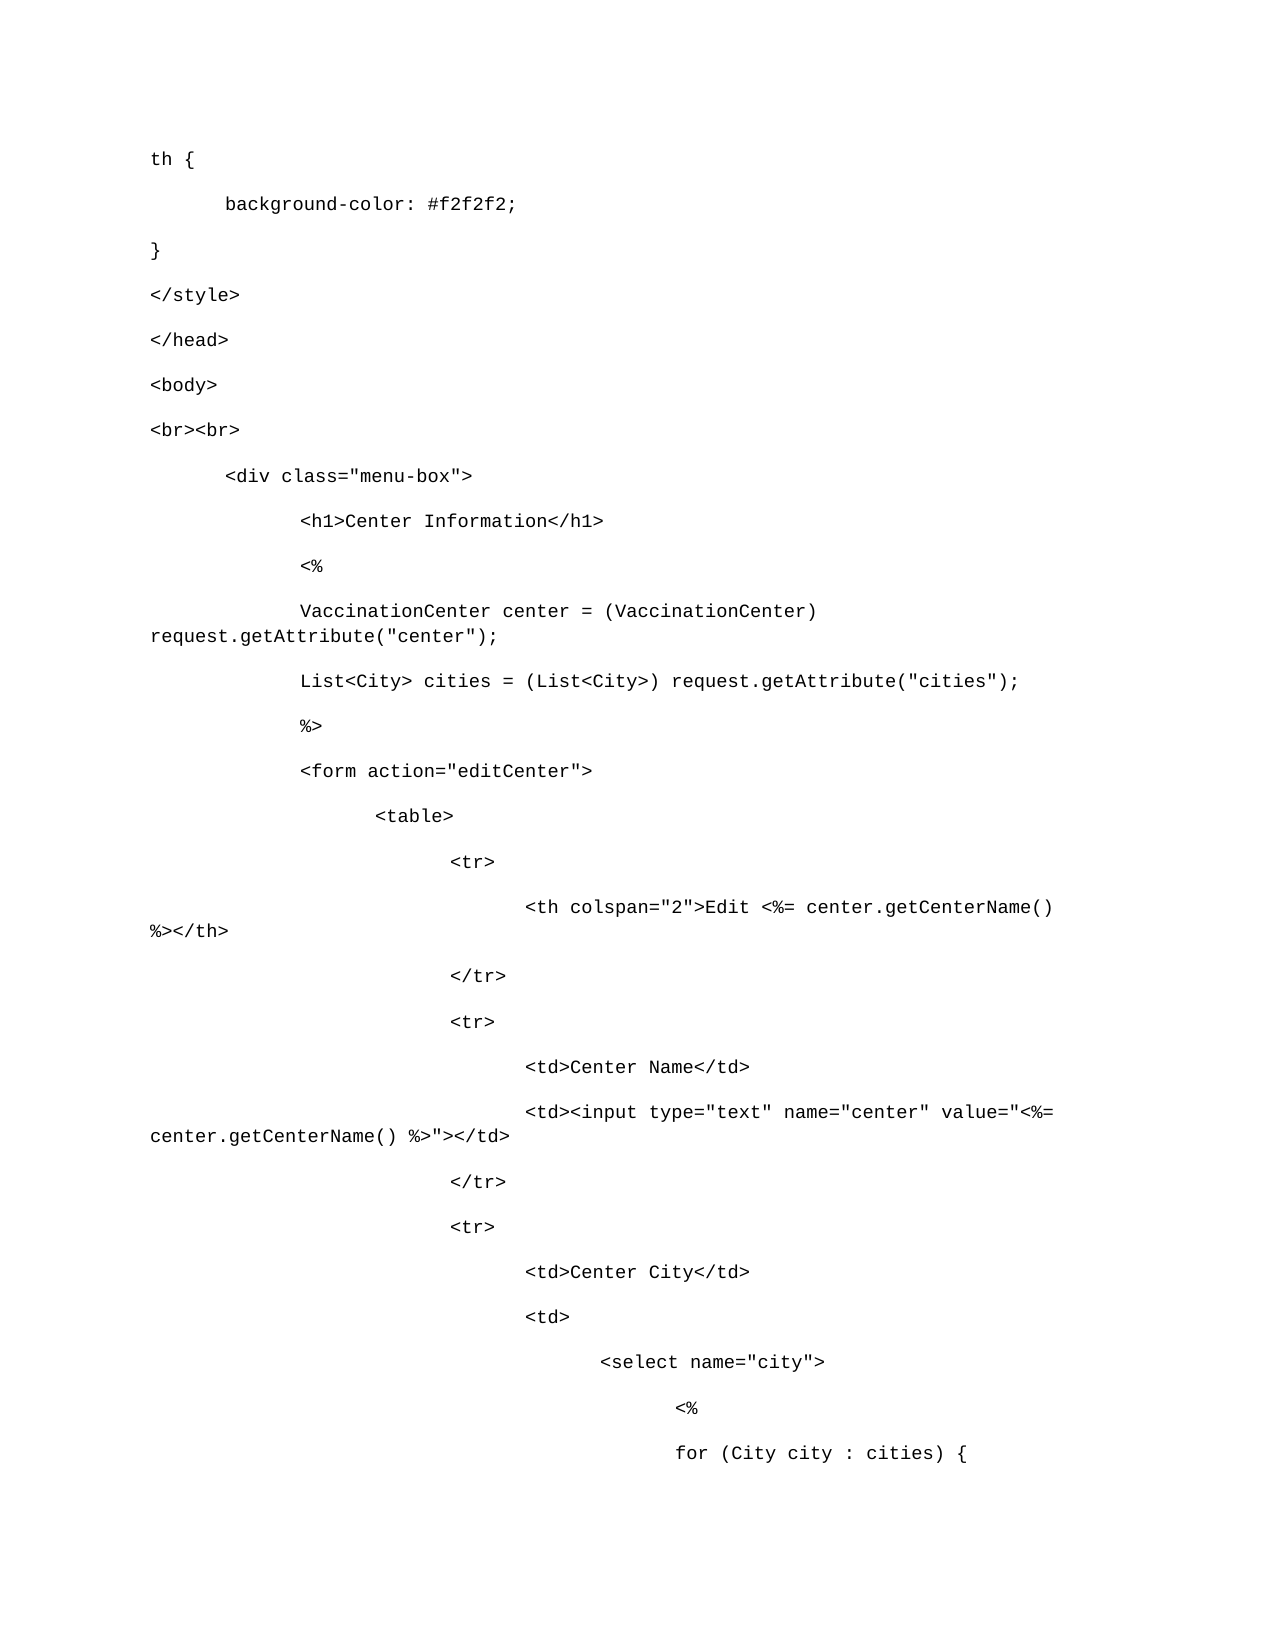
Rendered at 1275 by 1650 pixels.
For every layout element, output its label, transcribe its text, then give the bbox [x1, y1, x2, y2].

text <tr> [150, 1012, 1125, 1034]
text <td> [150, 1308, 1125, 1329]
text <table> [150, 807, 1125, 828]
text </tr> [150, 1172, 1125, 1194]
text <td>Center Name</td> [150, 1058, 1125, 1079]
text </head> [150, 331, 1125, 352]
text background-color: #f2f2f2; [150, 195, 1125, 216]
text <tr> [150, 852, 1125, 874]
text </tr> [150, 967, 1125, 988]
text th { [150, 150, 1125, 171]
text <body> [150, 376, 1125, 397]
text VaccinationCenter center = (VaccinationCenter) request.getAttribute("center"); [150, 602, 1125, 648]
text <div class="menu-box"> [150, 466, 1125, 488]
text } [150, 240, 1125, 262]
text <tr> [150, 1218, 1125, 1239]
text <td>Center City</td> [150, 1263, 1125, 1284]
text </style> [150, 286, 1125, 307]
text <br><br> [150, 421, 1125, 442]
text <% [150, 1398, 1125, 1420]
text for (City city : cities) { [150, 1444, 1125, 1465]
text <td><input type="text" name="center" value="<%= center.getCenterName() %>"></td> [150, 1103, 1125, 1148]
text <% [150, 557, 1125, 578]
text List<City> cities = (List<City>) request.getAttribute("cities"); [150, 672, 1125, 693]
text %> [150, 717, 1125, 738]
text <form action="editCenter"> [150, 762, 1125, 783]
text <select name="city"> [150, 1353, 1125, 1374]
text <th colspan="2">Edit <%= center.getCenterName() %></th> [150, 898, 1125, 943]
text <h1>Center Information</h1> [150, 512, 1125, 533]
